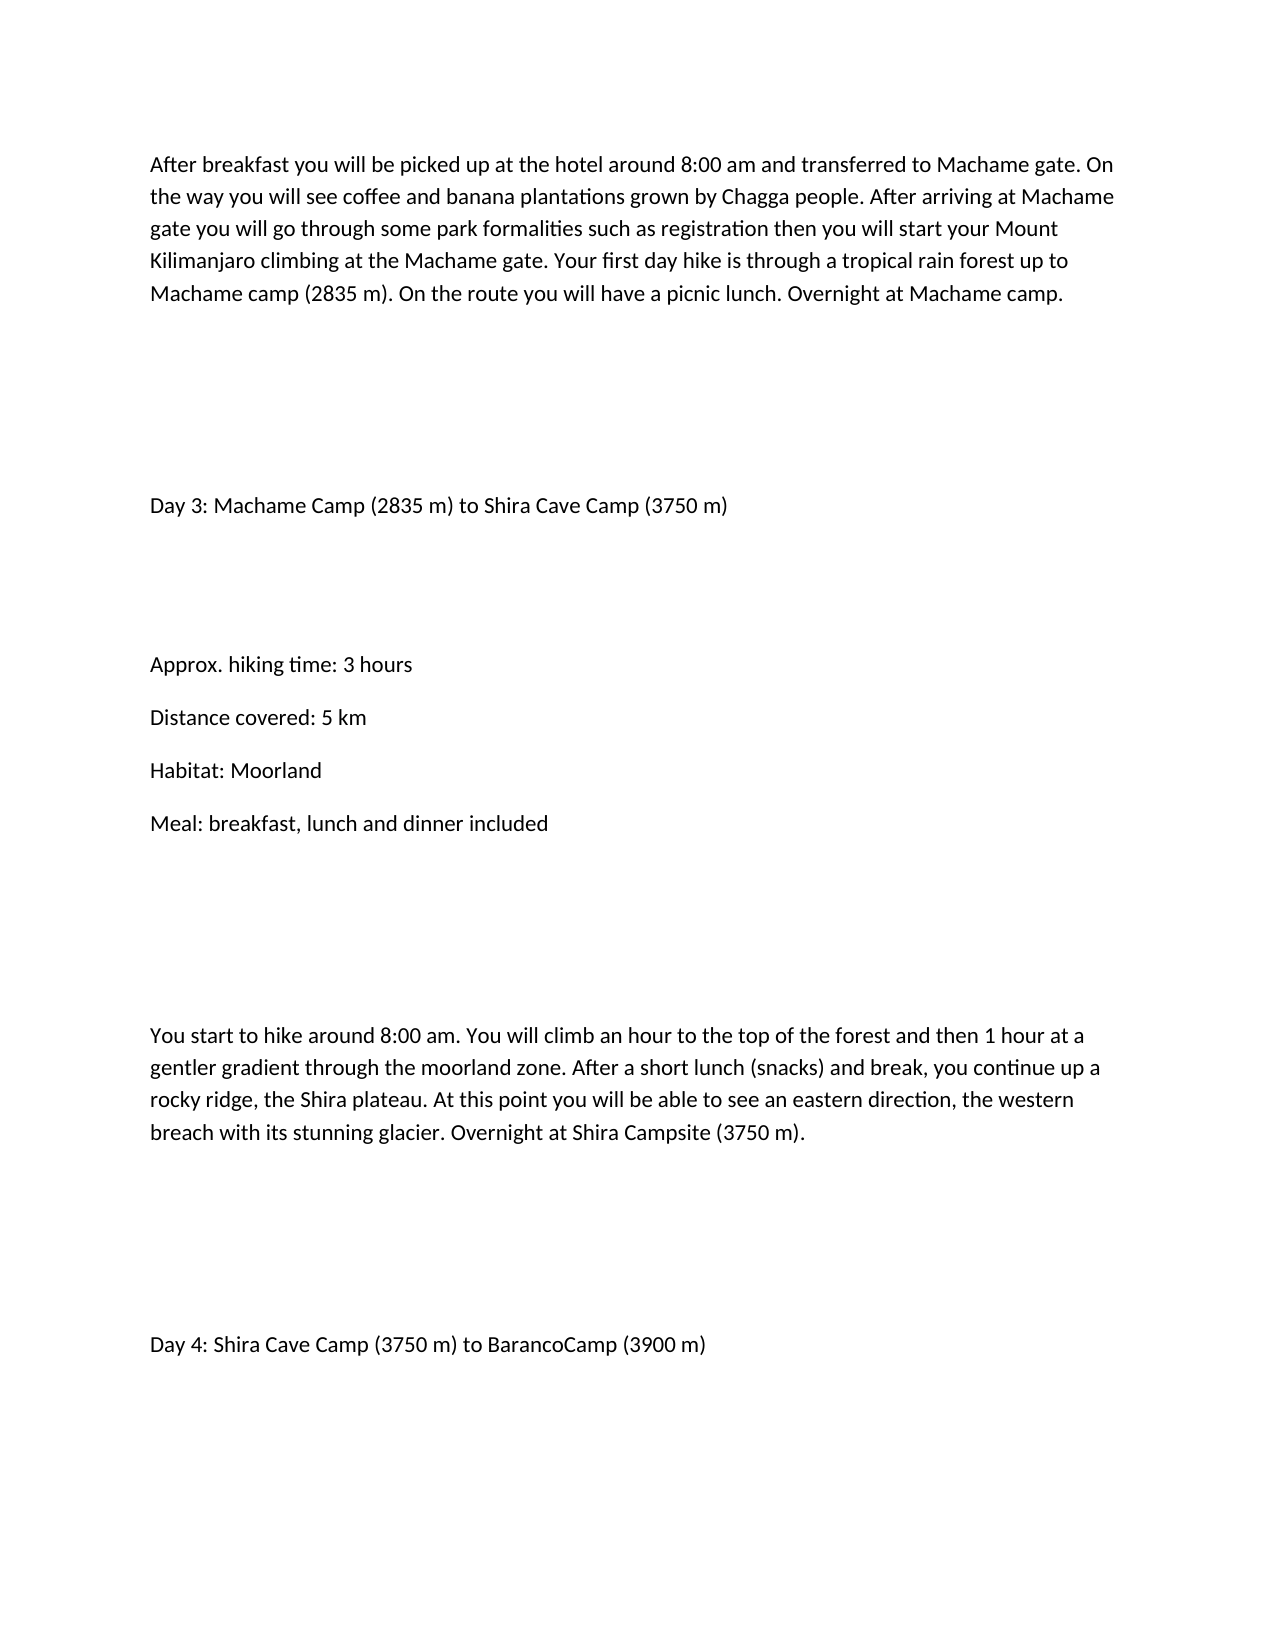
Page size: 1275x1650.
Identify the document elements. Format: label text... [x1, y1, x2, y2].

text Distance covered: 5 km [150, 703, 1125, 731]
text Day 4: Shira Cave Camp (3750 m) to BarancoCamp (3900 m) [150, 1330, 1125, 1358]
text Approx. hiking time: 3 hours [150, 650, 1125, 678]
text You start to hike around 8:00 am. You will climb an hour to the top of the forest and then 1 hour at a gentler gradient through the moorland zone. After a short lunch (snacks) and break, you continue up a rocky ridge, the Shira plateau. At this point you will be able to see an eastern direction, the western breach with its stunning glacier. Overnight at Shira Campsite (3750 m). [150, 1021, 1125, 1146]
text Habitat: Moorland [150, 756, 1125, 784]
text Day 3: Machame Camp (2835 m) to Shira Cave Camp (3750 m) [150, 491, 1125, 519]
text Meal: breakfast, lunch and dinner included [150, 809, 1125, 837]
text After breakfast you will be picked up at the hotel around 8:00 am and transferred to Machame gate. On the way you will see coffee and banana plantations grown by Chagga people. After arriving at Machame gate you will go through some park formalities such as registration then you will start your Mount Kilimanjaro climbing at the Machame gate. Your first day hike is through a tropical rain forest up to Machame camp (2835 m). On the route you will have a picnic lunch. Overnight at Machame camp. [150, 150, 1125, 307]
